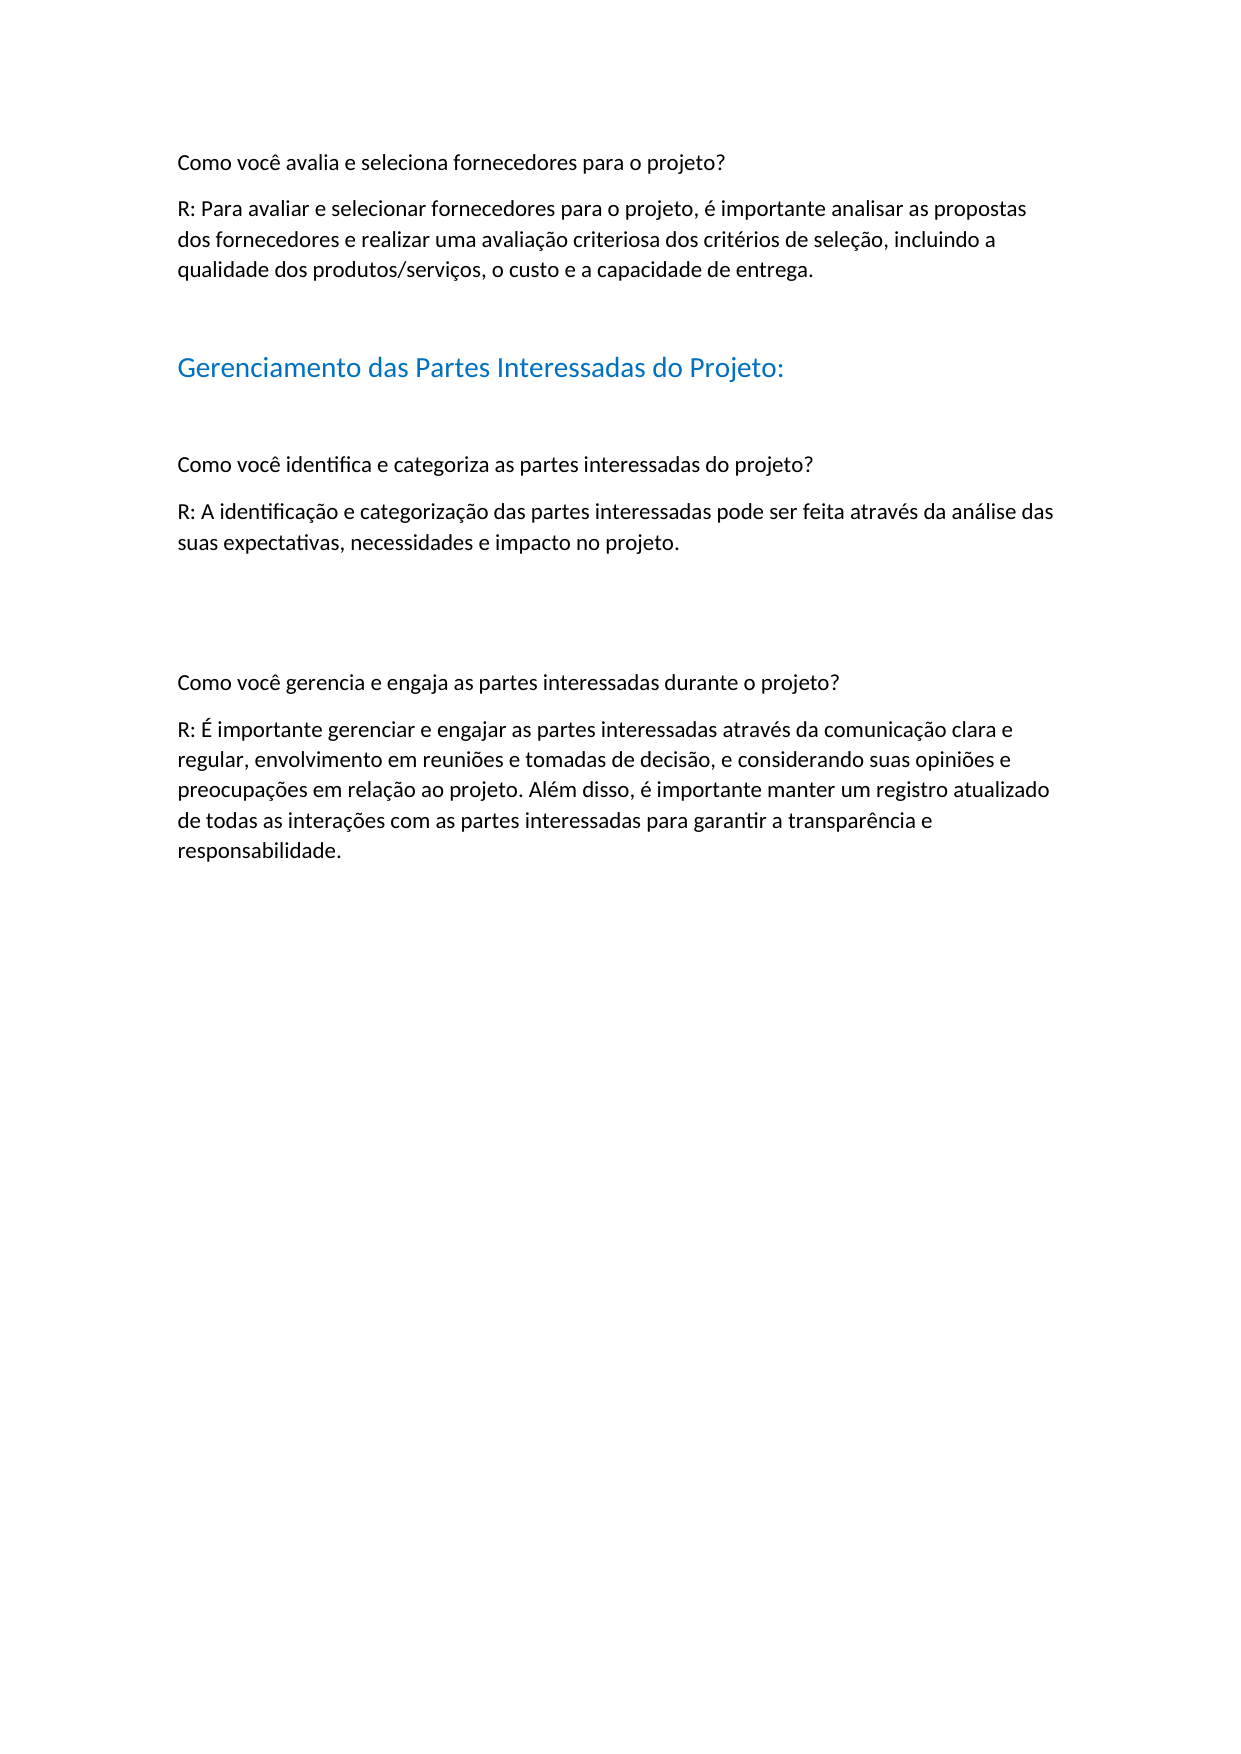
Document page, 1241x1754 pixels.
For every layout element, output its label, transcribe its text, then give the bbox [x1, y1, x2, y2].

text Como você avalia e seleciona fornecedores para o projeto? [177, 148, 1063, 176]
text Gerenciamento das Partes Interessadas do Projeto: [177, 349, 1063, 384]
text R: Para avaliar e selecionar fornecedores para o projeto, é importante analisar as propostas dos fornecedores e realizar uma avaliação criteriosa dos critérios de seleção, incluindo a qualidade dos produtos/serviços, o custo e a capacidade de entrega. [177, 194, 1063, 283]
text R: É importante gerenciar e engajar as partes interessadas através da comunicação clara e regular, envolvimento em reuniões e tomadas de decisão, e considerando suas opiniões e preocupações em relação ao projeto. Além disso, é importante manter um registro atualizado de todas as interações com as partes interessadas para garantir a transparência e responsabilidade. [177, 715, 1063, 864]
text Como você gerencia e engaja as partes interessadas durante o projeto? [177, 668, 1063, 696]
text Como você identifica e categoriza as partes interessadas do projeto? [177, 451, 1063, 479]
text R: A identificação e categorização das partes interessadas pode ser feita através da análise das suas expectativas, necessidades e impacto no projeto. [177, 497, 1063, 556]
